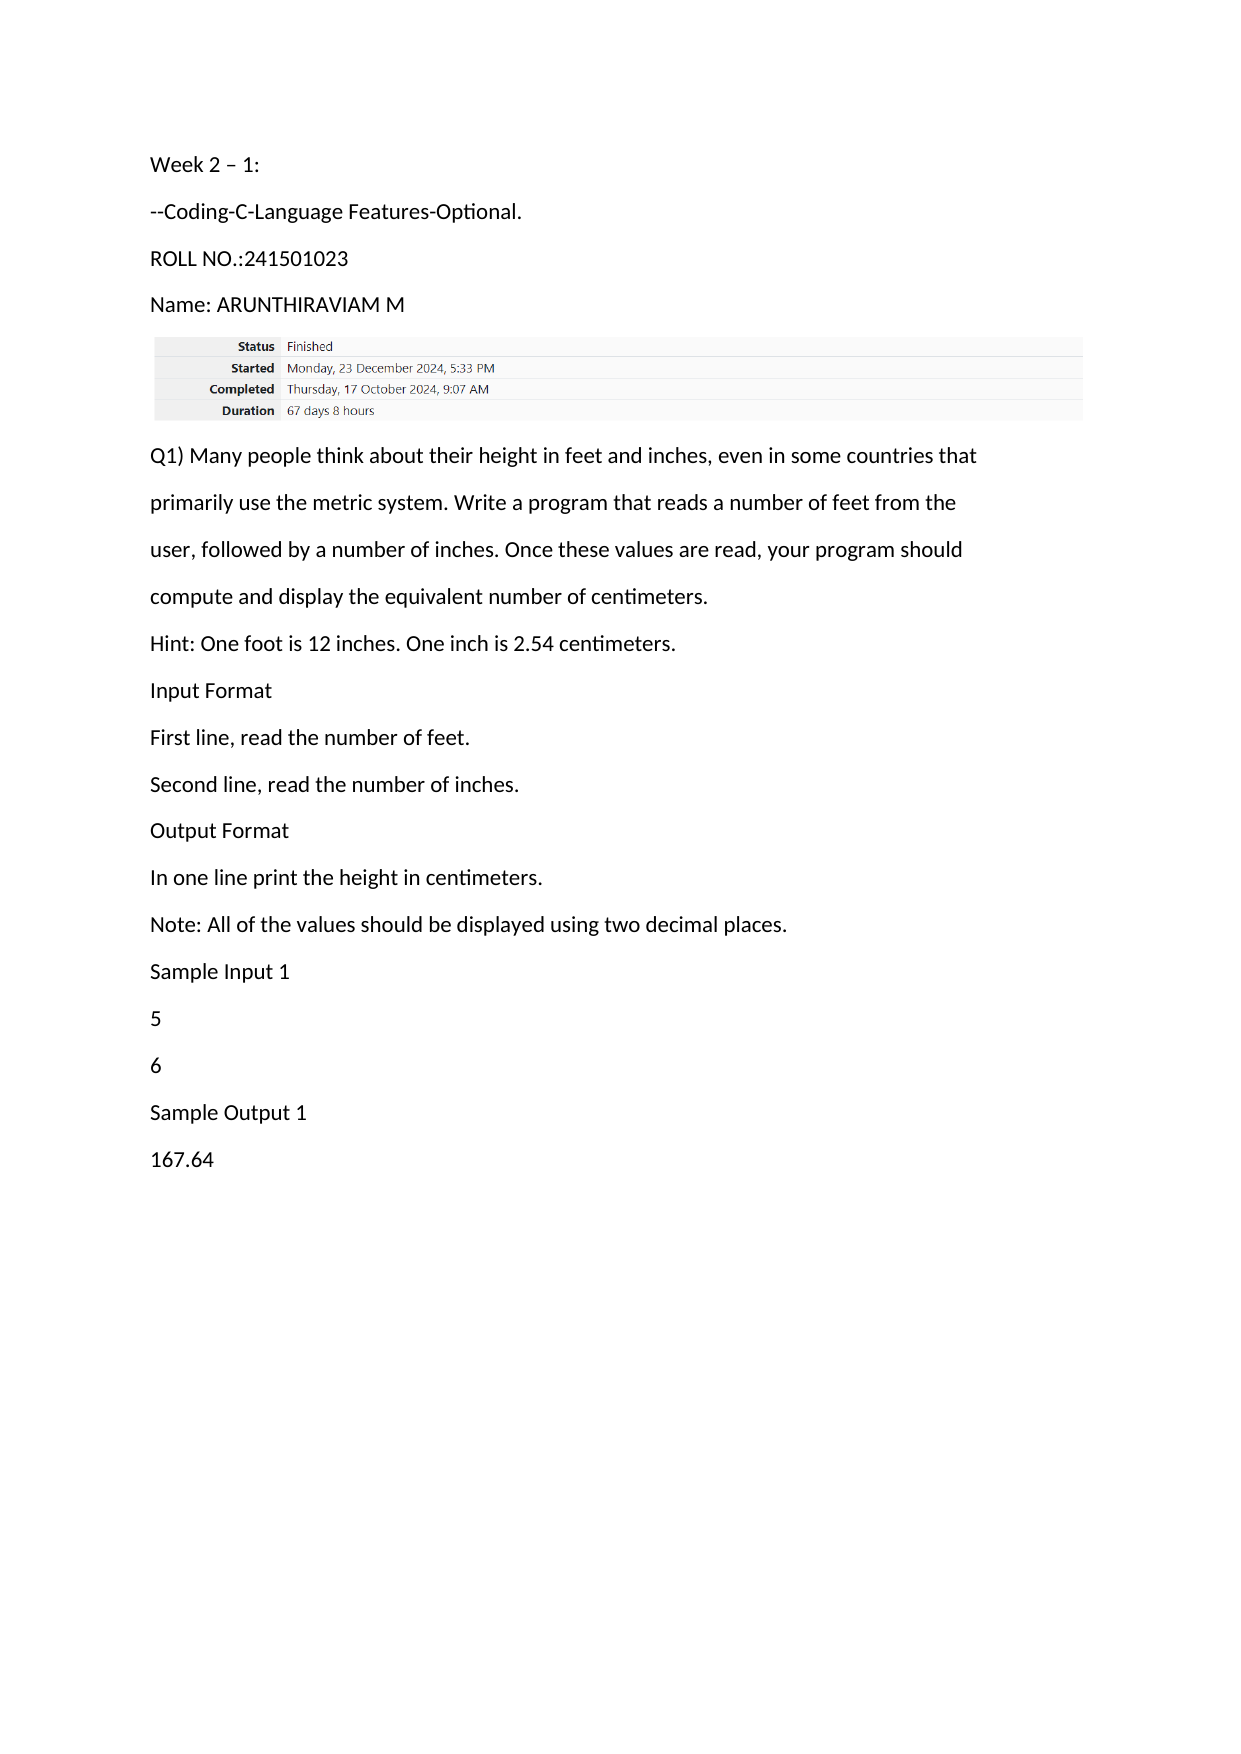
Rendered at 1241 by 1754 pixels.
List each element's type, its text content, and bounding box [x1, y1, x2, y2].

text compute and display the equivalent number of centimeters. [150, 582, 1090, 610]
text Sample Output 1 [150, 1098, 1090, 1126]
text Note: All of the values should be displayed using two decimal places. [150, 910, 1090, 938]
text Week 2 – 1: [150, 150, 1090, 178]
text 6 [150, 1051, 1090, 1079]
text First line, read the number of feet. [150, 723, 1090, 751]
text In one line print the height in centimeters. [150, 863, 1090, 892]
text --Coding-C-Language Features-Optional. [150, 197, 1090, 225]
text Input Format [150, 676, 1090, 704]
text Sample Input 1 [150, 957, 1090, 985]
text primarily use the metric system. Write a program that reads a number of feet from the [150, 488, 1090, 517]
text 167.64 [150, 1145, 1090, 1173]
text Output Format [150, 817, 1090, 845]
text Q1) Many people think about their height in feet and inches, even in some countries that [150, 442, 1090, 470]
text Name: ARUNTHIRAVIAM M [150, 291, 1090, 319]
text Second line, read the number of inches. [150, 770, 1090, 798]
text ROLL NO.:241501023 [150, 244, 1090, 272]
text 5 [150, 1004, 1090, 1032]
text Hint: One foot is 12 inches. One inch is 2.54 centimeters. [150, 629, 1090, 657]
picture [150, 337, 1091, 423]
text user, followed by a number of inches. Once these values are read, your program should [150, 535, 1090, 563]
